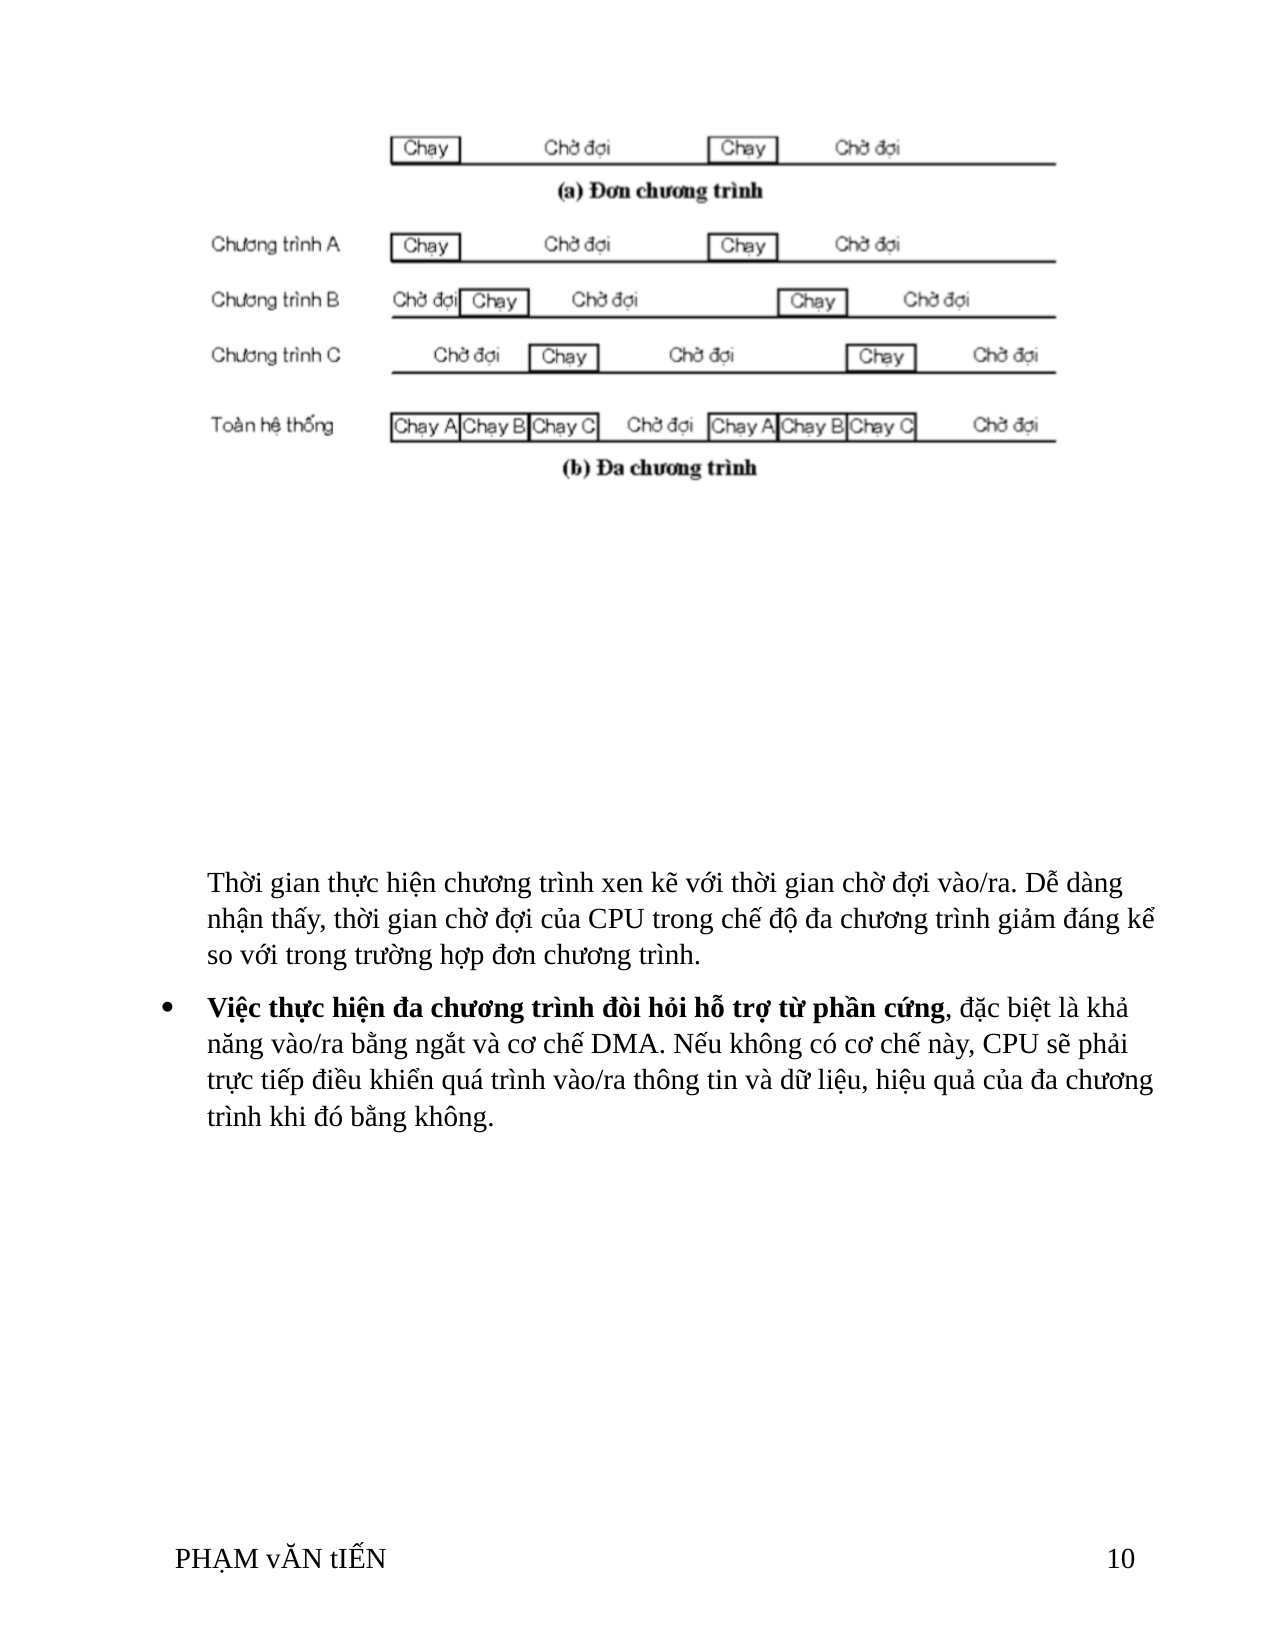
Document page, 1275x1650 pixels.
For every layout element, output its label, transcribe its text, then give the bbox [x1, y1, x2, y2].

list Việc thực hiện đa chương trình đòi hỏi hỗ trợ từ phần cứng, đặc biệt là khả năng vào/ra bằng ngắt và cơ chế DMA. Nếu không có cơ chế này, CPU sẽ phải trực tiếp điều khiển quá trình vào/ra thông tin và dữ liệu, hiệu quả của đa chương trình khi đó bằng không. [162, 990, 1157, 1132]
picture [206, 124, 1066, 484]
text Thời gian thực hiện chương trình xen kẽ với thời gian chờ đợi vào/ra. Dễ dàng nhận thấy, thời gian chờ đợi của CPU trong chế độ đa chương trình giảm đáng kể so với trong trường hợp đơn chương trình. [207, 865, 1157, 971]
